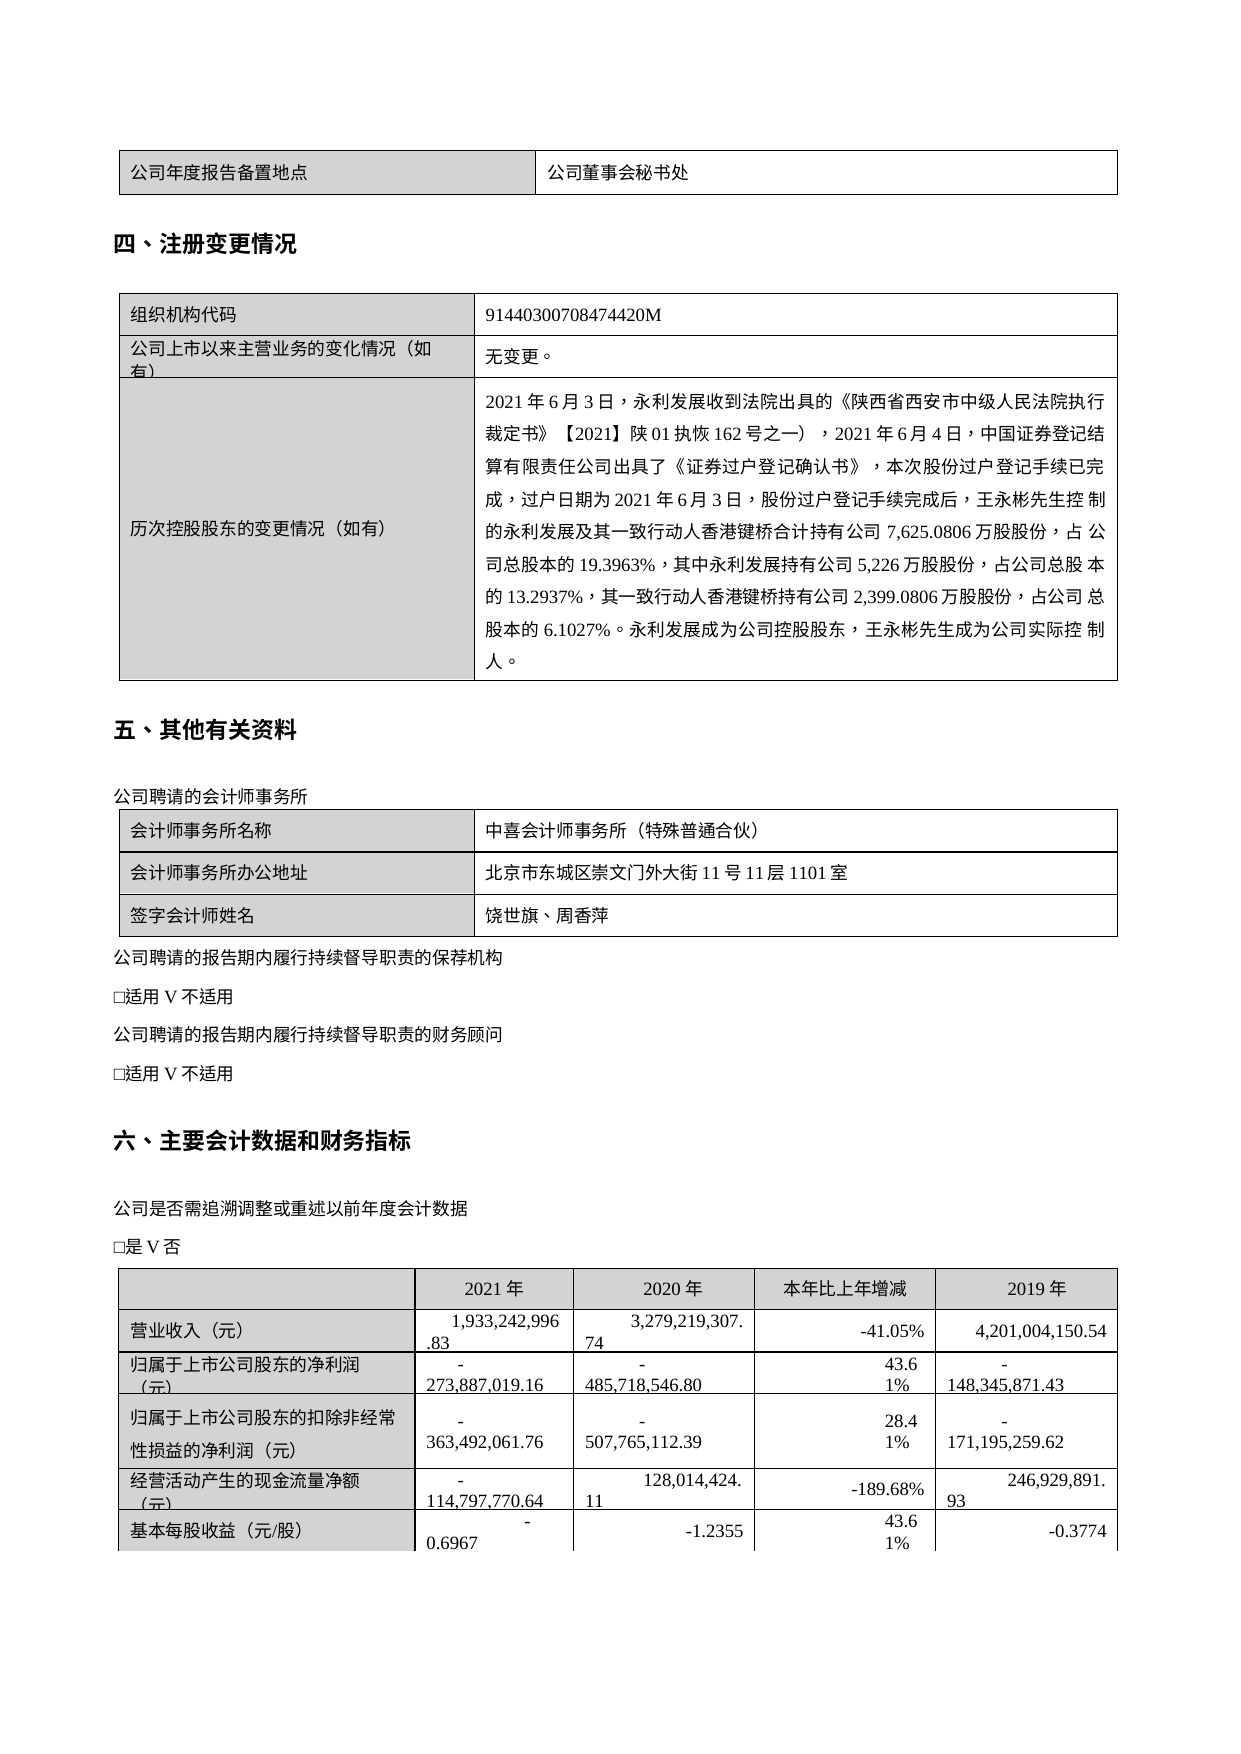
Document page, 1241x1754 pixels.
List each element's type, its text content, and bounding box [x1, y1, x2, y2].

table_cell 43.61% [755, 1510, 935, 1551]
table_cell -507,765,112.39 [574, 1394, 754, 1468]
table_cell 3,279,219,307.74 [574, 1310, 754, 1351]
table_cell 会计师事务所办公地址 [120, 853, 474, 893]
table_cell -189.68% [755, 1469, 935, 1509]
table_cell 246,929,891.93 [936, 1469, 1117, 1509]
table_cell 归属于上市公司股东的净利润（元） [119, 1353, 414, 1393]
table_cell -273,887,019.16 [416, 1353, 573, 1393]
table_header 91440300708474420M [475, 294, 1117, 335]
table_cell 历次控股股东的变更情况（如有） [120, 378, 474, 679]
table_cell 北京市东城区崇文门外大街11号11层1101室 [475, 853, 1117, 893]
table_cell -485,718,546.80 [574, 1353, 754, 1393]
subtitle 四、注册变更情况 [113, 228, 1123, 259]
text □是V否 [113, 1235, 1123, 1259]
table_cell 归属于上市公司股东的扣除非经常 性损益的净利润（元） [119, 1394, 414, 1468]
subtitle 五、其他有关资料 [113, 714, 1123, 745]
table_header 2019 年 [936, 1269, 1117, 1309]
table_cell 1,933,242,996.83 [416, 1310, 573, 1351]
table_cell -41.05% [755, 1310, 935, 1351]
table_cell 营业收入（元） [119, 1310, 414, 1351]
table_cell -0.6967 [416, 1510, 573, 1551]
table_cell 2021年6月3日，永利发展收到法院出具的《陕西省西安市中级人民法院执行 裁定书》【2021】陕01执恢162号之一），2021年6月4日，中国证券登记结 算有限责任公司出具了《证券过户登记确认书》，本次股份过户登记手续已完 成，过户日期为2021年6月3日，股份过户登记手续完成后，王永彬先生控 制的永利发展及其一致行动人香港键桥合计持有公司7,625.0806万股股份，占 公司总股本的19.3963%，其中永利发展持有公司5,226万股股份，占公司总股 本的13.2937%，其一致行动人香港键桥持有公司2,399.0806万股股份，占公司 总股本的6.1027%。永利发展成为公司控股股东，王永彬先生成为公司实际控 制人。 [475, 378, 1117, 679]
table_cell -0.3774 [936, 1510, 1117, 1551]
table_header 公司董事会秘书处 [536, 151, 1117, 194]
table_cell -114,797,770.64 [416, 1469, 573, 1509]
table_cell 饶世旗、周香萍 [475, 895, 1117, 936]
table_cell -171,195,259.62 [936, 1394, 1117, 1468]
text □适用V不适用 [113, 984, 1123, 1008]
text □适用V不适用 [113, 1062, 1123, 1086]
table_header 2020 年 [574, 1269, 754, 1309]
table_header 组织机构代码 [120, 294, 474, 335]
table_header 本年比上年增减 [755, 1269, 935, 1309]
text 公司聘请的报告期内履行持续督导职责的保荐机构 [113, 945, 1123, 969]
table_cell 公司上市以来主营业务的变化情况（如有） [120, 336, 474, 377]
text 公司是否需追溯调整或重述以前年度会计数据 [113, 1196, 1123, 1220]
table_cell -1.2355 [574, 1510, 754, 1551]
table_cell -363,492,061.76 [416, 1394, 573, 1468]
table_header 会计师事务所名称 [120, 810, 474, 851]
subtitle 六、主要会计数据和财务指标 [113, 1125, 1123, 1157]
table_cell -148,345,871.43 [936, 1353, 1117, 1393]
table_cell 43.61% [755, 1353, 935, 1393]
table_cell 128,014,424.11 [574, 1469, 754, 1509]
table_header 中喜会计师事务所（特殊普通合伙） [475, 810, 1117, 851]
table_cell 4,201,004,150.54 [936, 1310, 1117, 1351]
table_header [119, 1269, 414, 1309]
table_cell 28.41% [755, 1394, 935, 1468]
text 公司聘请的报告期内履行持续督导职责的财务顾问 [113, 1023, 1123, 1047]
text 公司聘请的会计师事务所 [113, 785, 1123, 809]
table_cell 基本每股收益（元/股） [119, 1510, 414, 1551]
table_header 2021 年 [416, 1269, 573, 1309]
table_cell 签字会计师姓名 [120, 895, 474, 936]
table_cell 无变更。 [475, 336, 1117, 377]
table_cell 经营活动产生的现金流量净额（元） [119, 1469, 414, 1509]
table_header 公司年度报告备置地点 [120, 151, 535, 194]
